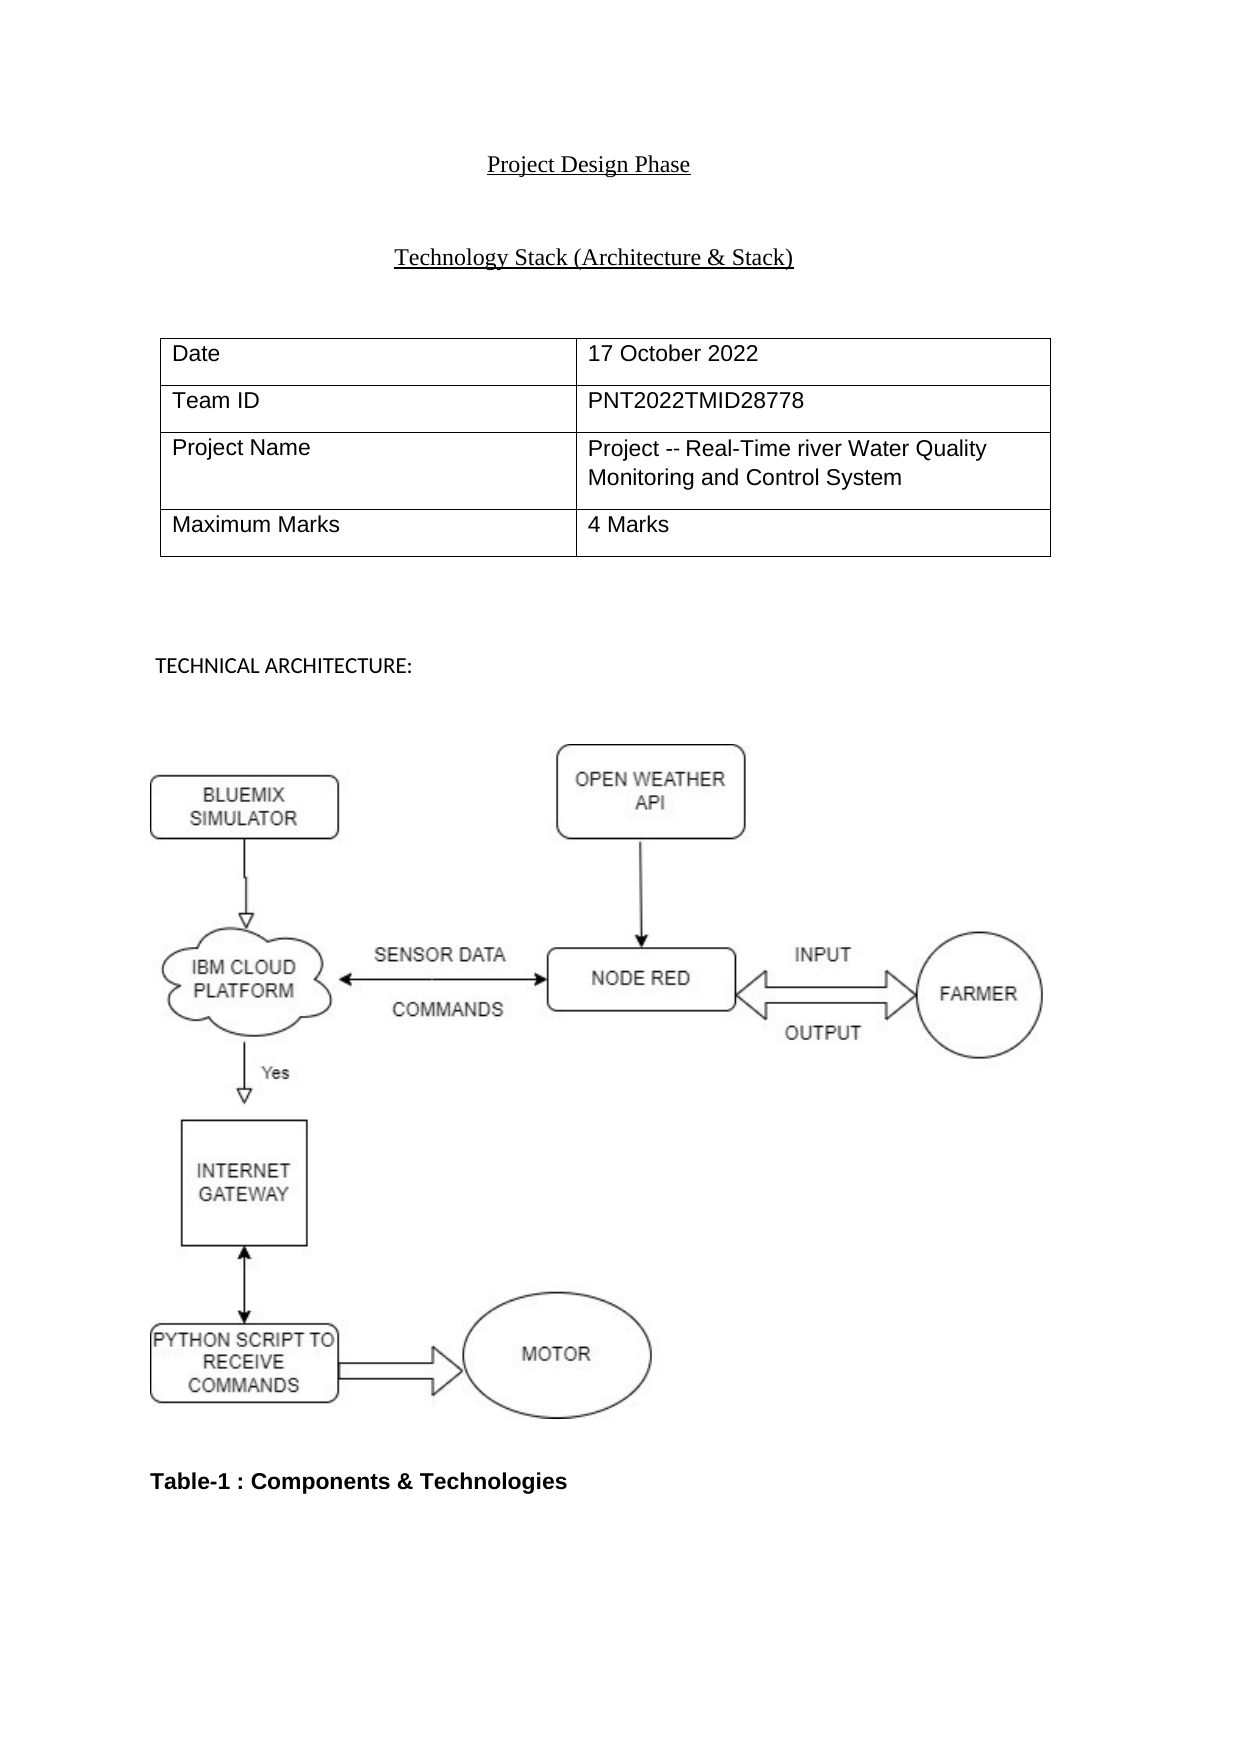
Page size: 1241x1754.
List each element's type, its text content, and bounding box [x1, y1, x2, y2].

table_cell Project Name [161, 433, 576, 509]
text Table-1 : Components & Technologies [150, 1468, 1090, 1494]
table_cell Maximum Marks [161, 510, 576, 556]
table_cell Project -- Real-Time river Water Quality Monitoring and Control System [577, 433, 1050, 509]
text Project Design Phase [487, 150, 1090, 178]
text TECHNICAL ARCHITECTURE: [150, 651, 1090, 679]
table_cell 4 Marks [577, 510, 1050, 556]
table_cell PNT2022TMID28778 [577, 386, 1050, 432]
table_cell Team ID [161, 386, 576, 432]
table_header Date [161, 339, 576, 385]
picture [150, 744, 1043, 1419]
table_header 17 October 2022 [577, 339, 1050, 385]
text Technology Stack (Architecture & Stack) [148, 243, 1090, 271]
